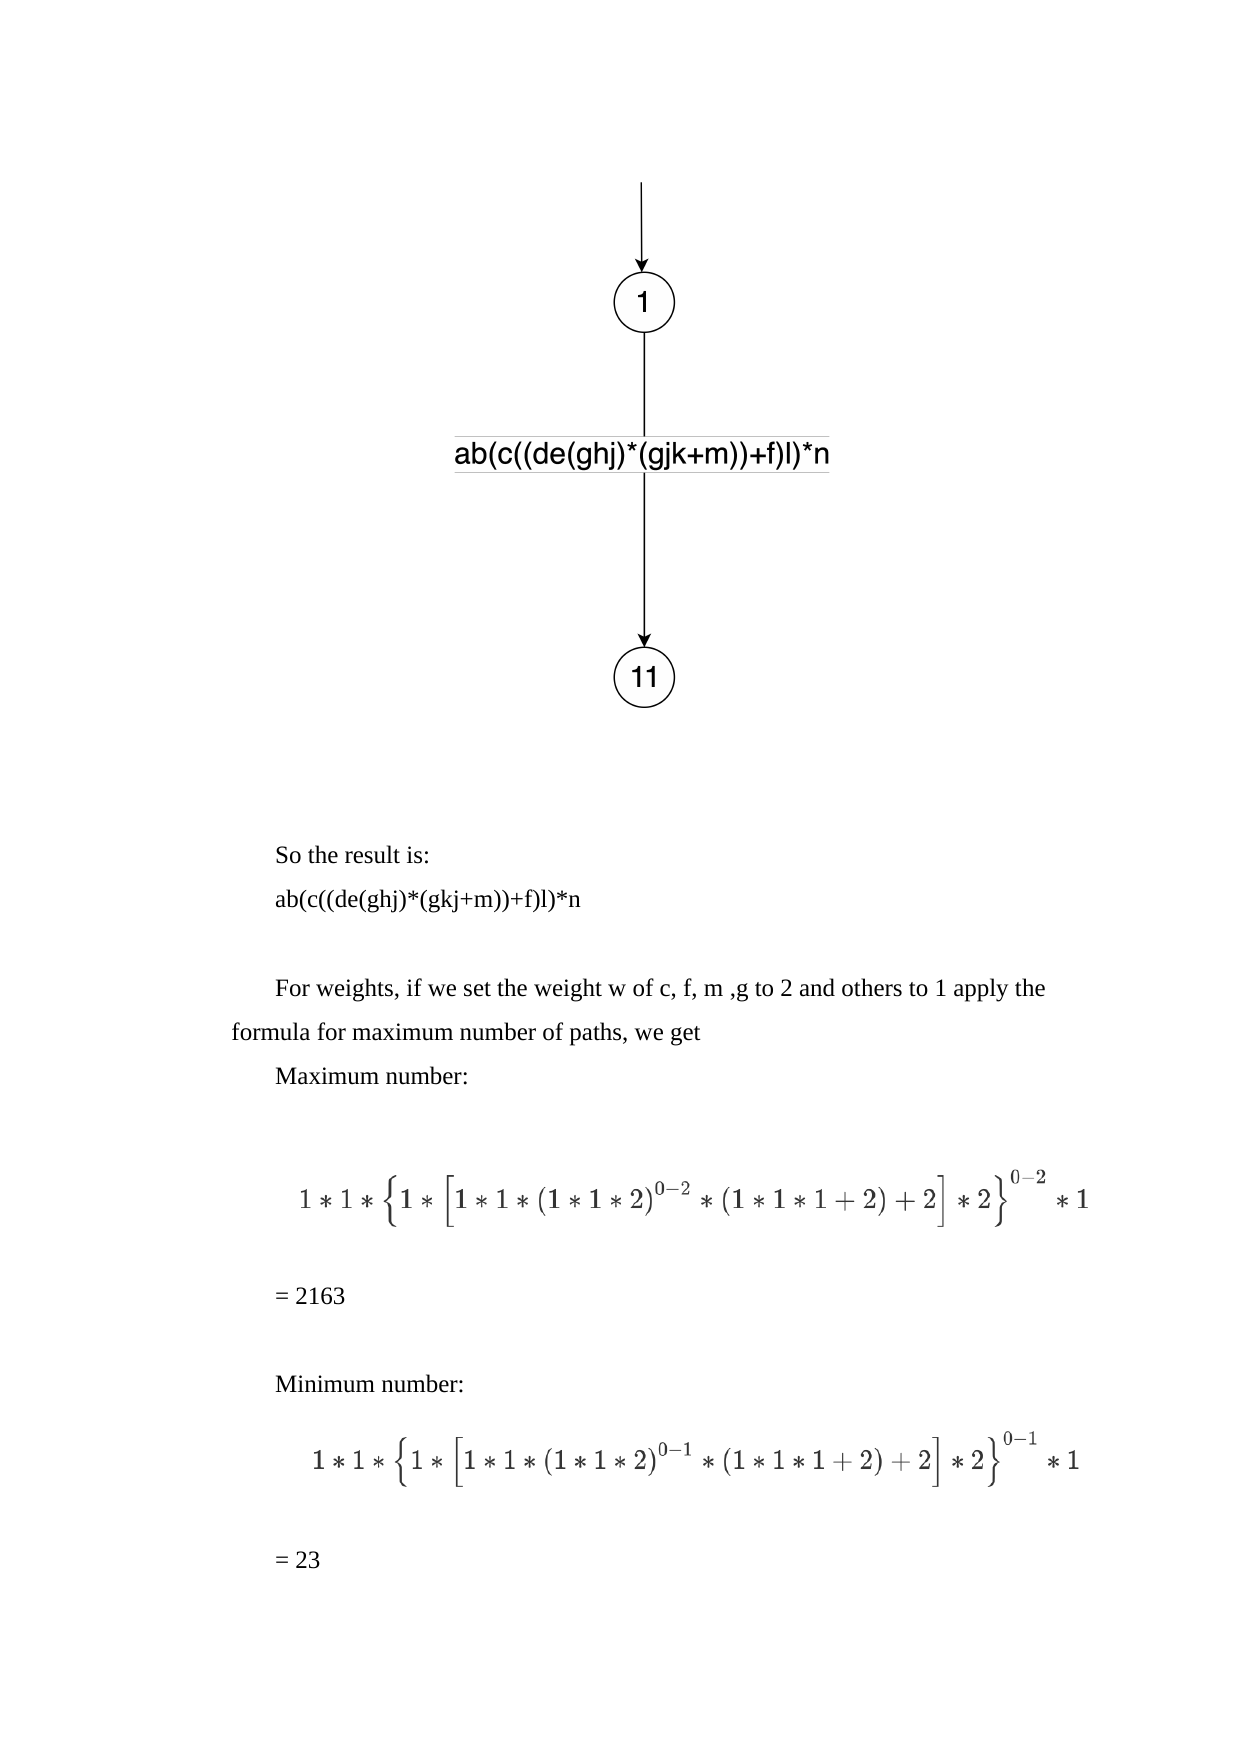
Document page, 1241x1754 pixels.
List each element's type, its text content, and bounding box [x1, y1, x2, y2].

picture [275, 1405, 1140, 1495]
picture [275, 1141, 1140, 1255]
text Minimum number: [231, 1362, 1053, 1406]
picture [454, 172, 830, 708]
text ab(c((de(ghj)*(gkj+m))+f)l)*n [187, 877, 1053, 921]
text = 2163 [231, 1273, 1053, 1318]
text = 23 [231, 1538, 1053, 1582]
text So the result is: [187, 833, 1053, 877]
text Maximum number: [231, 1053, 1053, 1097]
text For weights, if we set the weight w of c, f, m ,g to 2 and others to 1 apply the formula for maximum number of paths, we get [231, 965, 1053, 1053]
